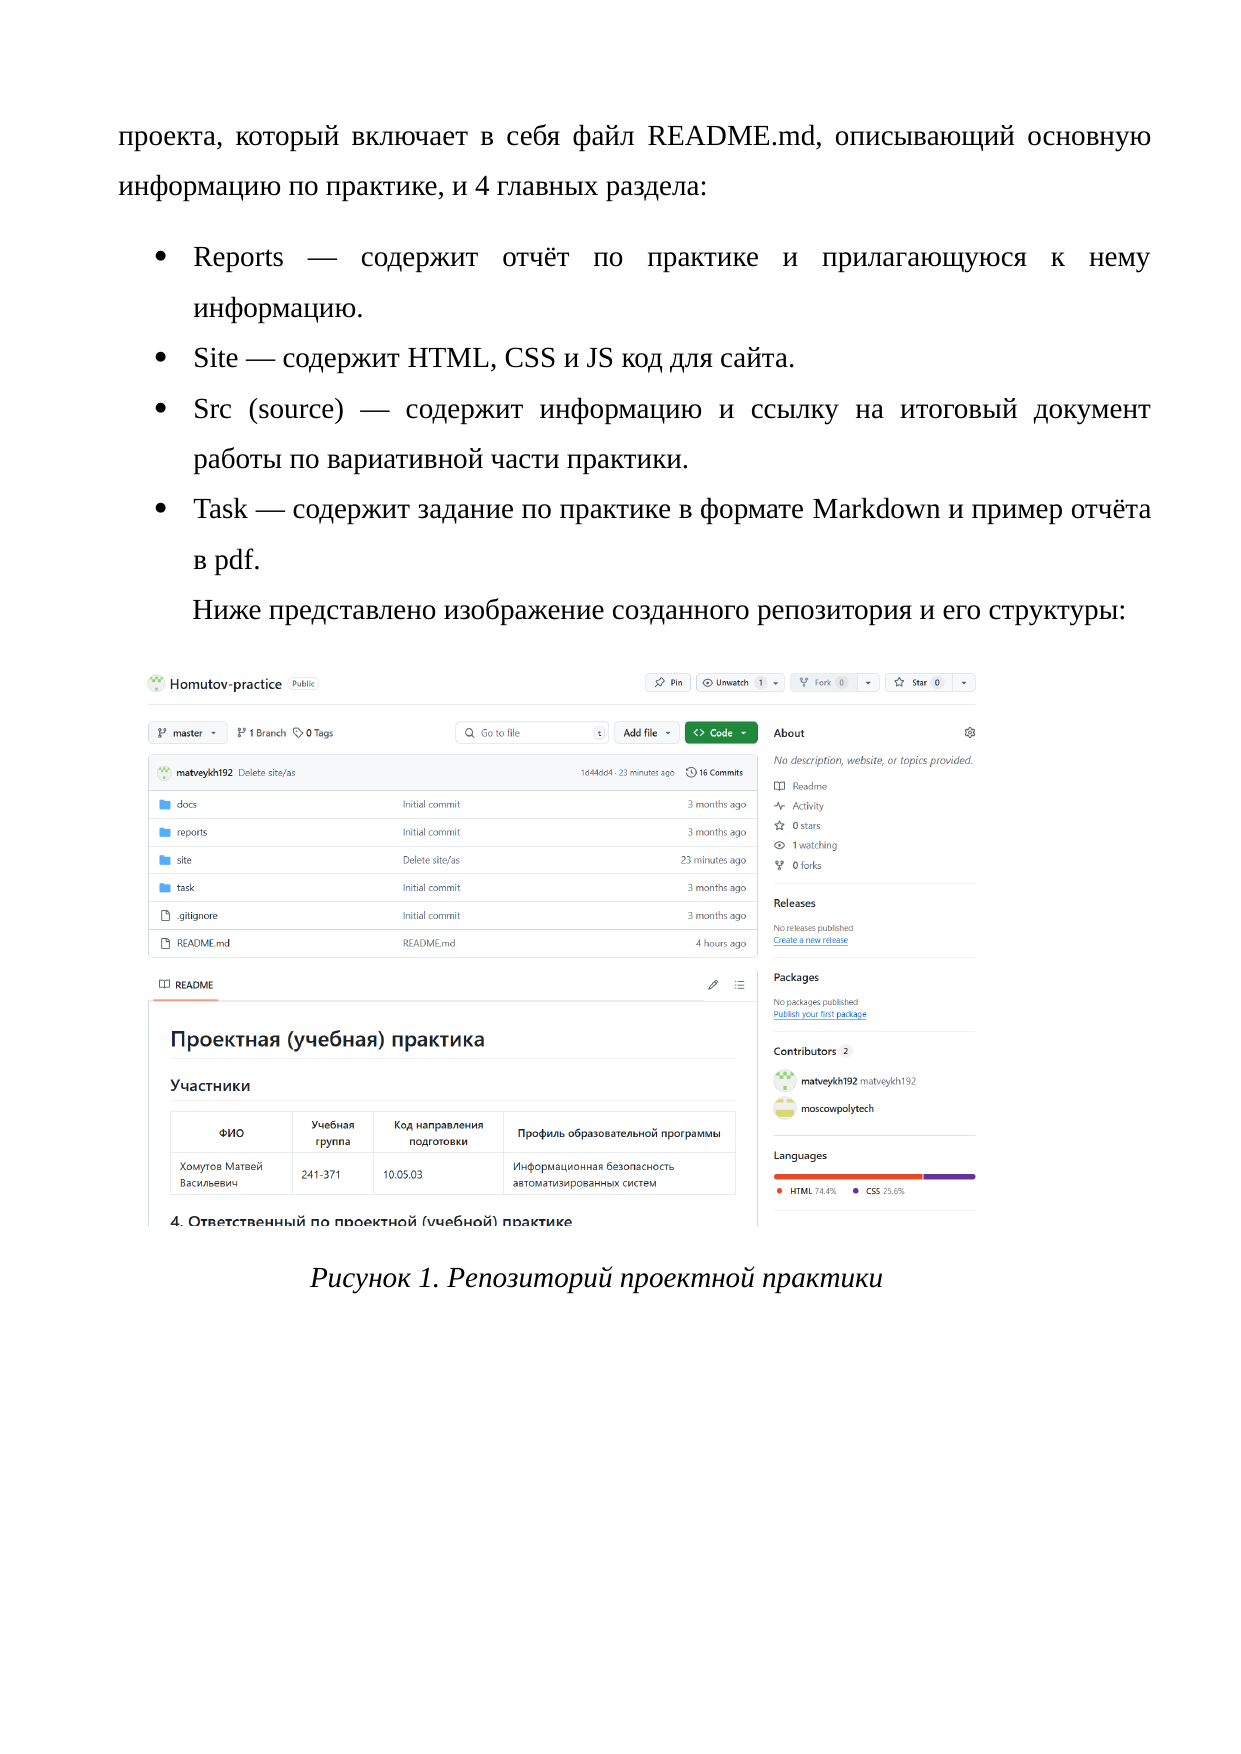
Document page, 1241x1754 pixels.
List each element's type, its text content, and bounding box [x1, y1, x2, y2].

list Src (source) — содержит информацию и ссылку на итоговый документ работы по вариативной части практики. [156, 391, 1152, 475]
text Ниже представлено изображение созданного репозитория и его структуры: [118, 592, 1152, 626]
text Рисунок 1. Репозиторий проектной практики [0, 1260, 1152, 1294]
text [118, 118, 1152, 202]
list Site — содержит HTML, CSS и JS код для сайта. [156, 340, 1152, 374]
list Reports — содержит отчёт по практике и прилагающуюся к нему информацию. [156, 239, 1152, 323]
picture [44, 663, 1078, 1226]
list Task — содержит задание по практике в формате Markdown и пример отчёта в pdf. [156, 491, 1152, 575]
